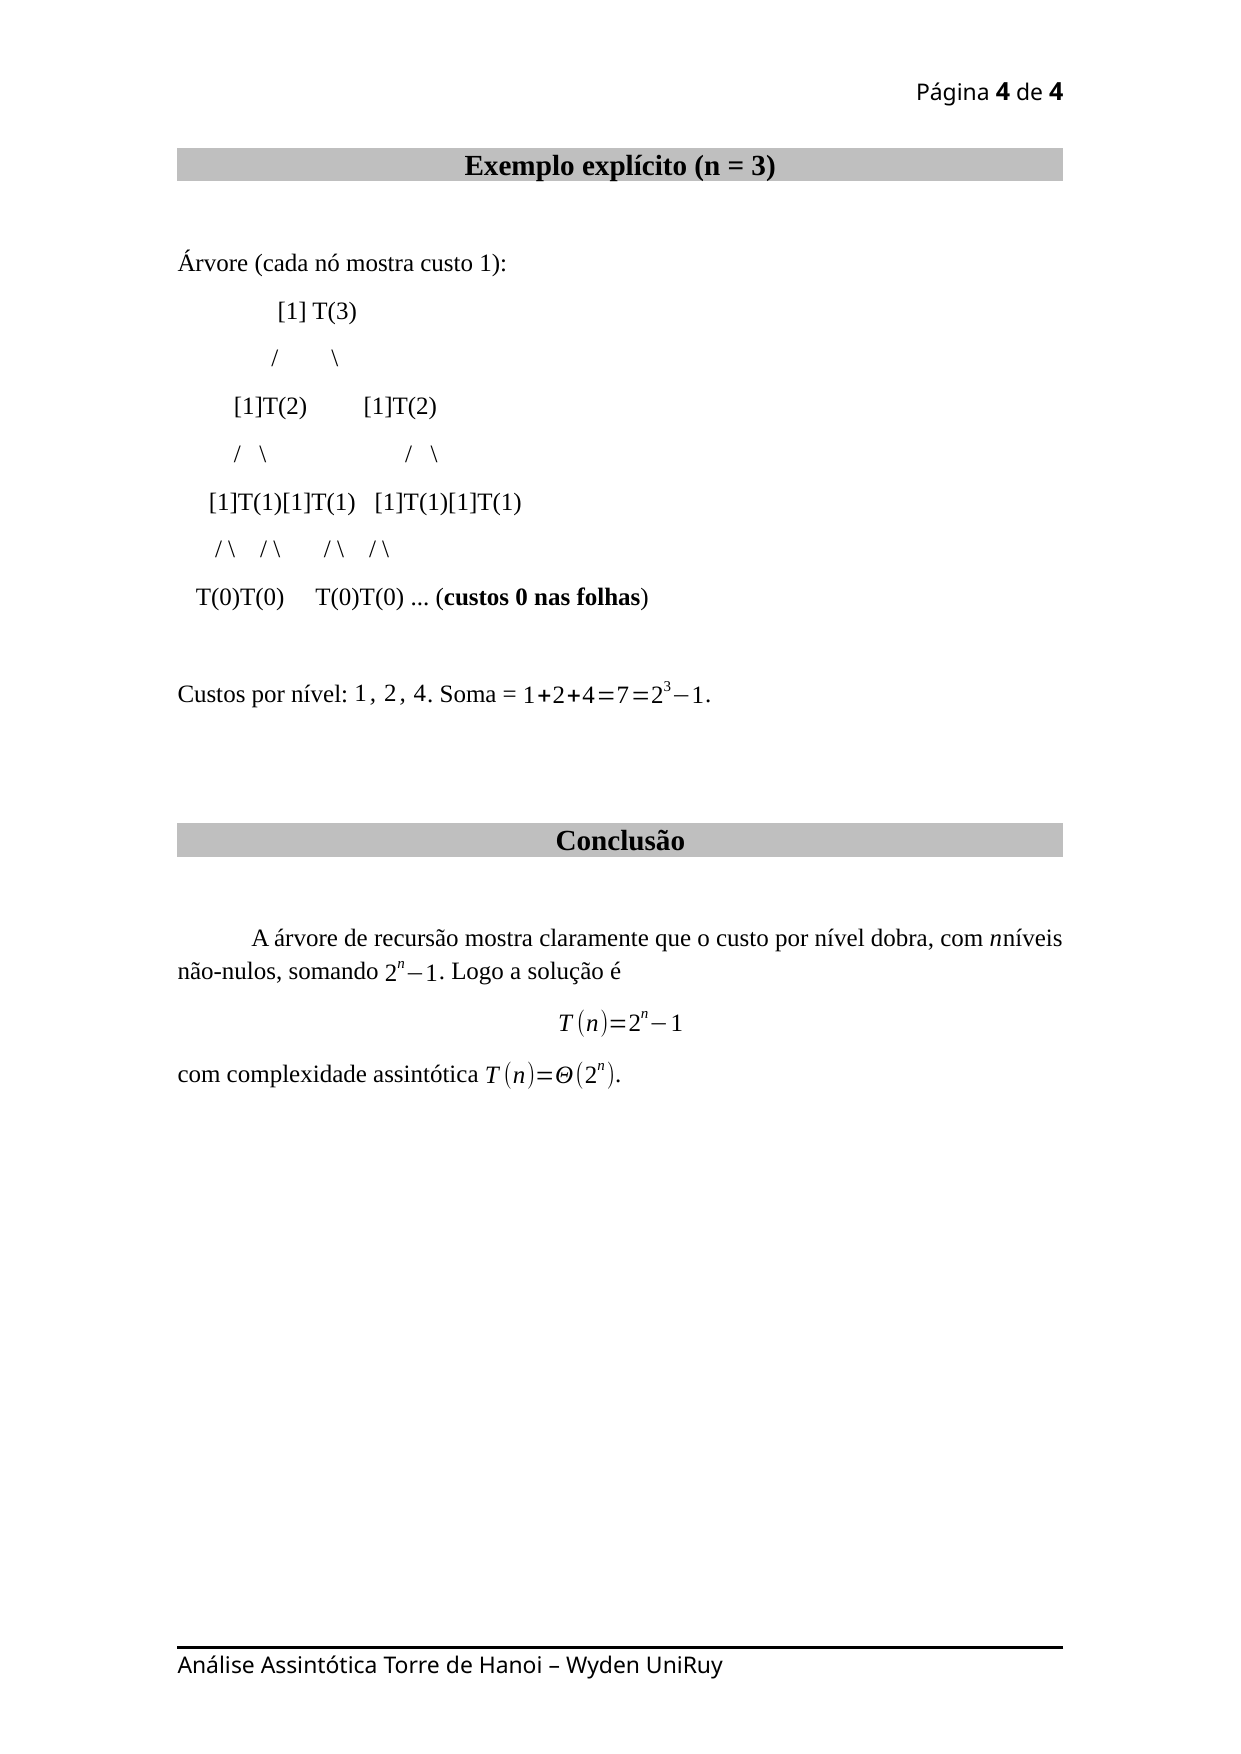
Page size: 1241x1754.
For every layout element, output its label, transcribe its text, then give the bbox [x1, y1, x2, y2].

text / \ / \ / \ / \ [177, 534, 1063, 563]
text Árvore (cada nó mostra custo 1): [177, 248, 1063, 277]
text [1]T(2) [1]T(2) [177, 391, 1063, 420]
text / \ [177, 343, 1063, 372]
text A árvore de recursão mostra claramente que o custo por nível dobra, com níveis não-nulos, somando . Logo a solução é [177, 923, 1063, 986]
text Conclusão [177, 823, 1063, 857]
text com complexidade assintótica . [177, 1057, 1063, 1090]
text T(0)T(0) T(0)T(0) ... (custos 0 nas folhas) [177, 582, 1063, 611]
text [1]T(1)[1]T(1) [1]T(1)[1]T(1) [177, 487, 1063, 515]
text [1] T(3) [177, 296, 1063, 324]
text Custos por nível: . Soma = . [177, 677, 1063, 709]
text / \ / \ [177, 439, 1063, 468]
text Exemplo explícito (n = 3) [177, 148, 1063, 181]
